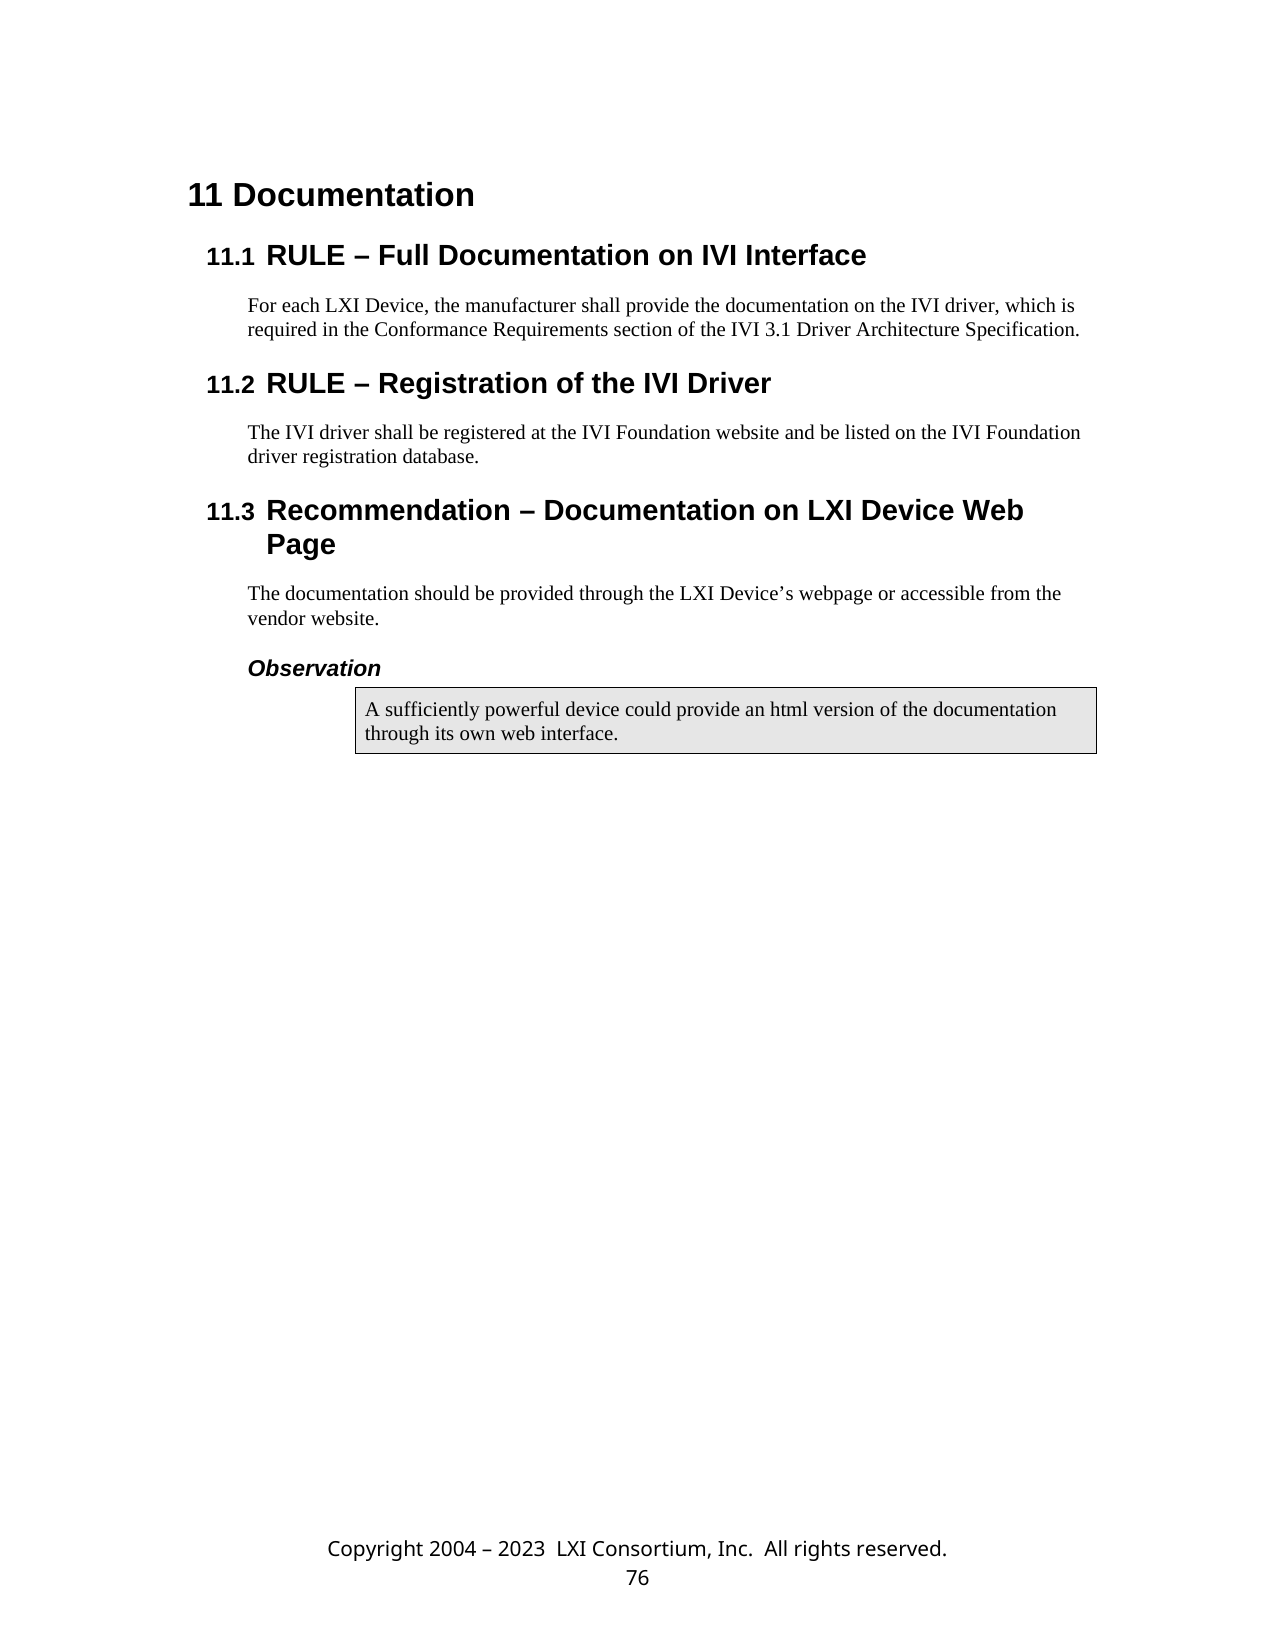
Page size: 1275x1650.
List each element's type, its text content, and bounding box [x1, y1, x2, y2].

subtitle Documentation [187, 175, 1087, 213]
text The IVI driver shall be registered at the IVI Foundation website and be listed on the IVI Foundation driver registration database. [247, 420, 1087, 468]
text The documentation should be provided through the LXI Device’s webpage or accessible from the vendor website. [247, 581, 1087, 629]
subtitle RULE – Full Documentation on IVI Interface [206, 238, 1087, 272]
subtitle RULE – Registration of the IVI Driver [206, 366, 1087, 399]
subtitle Observation [247, 654, 1087, 681]
text A sufficiently powerful device could provide an html version of the documentation through its own web interface. [356, 688, 1096, 753]
subtitle Recommendation – Documentation on LXI Device Web Page [206, 493, 1087, 561]
text For each LXI Device, the manufacturer shall provide the documentation on the IVI driver, which is required in the Conformance Requirements section of the IVI 3.1 Driver Architecture Specification. [247, 293, 1087, 341]
